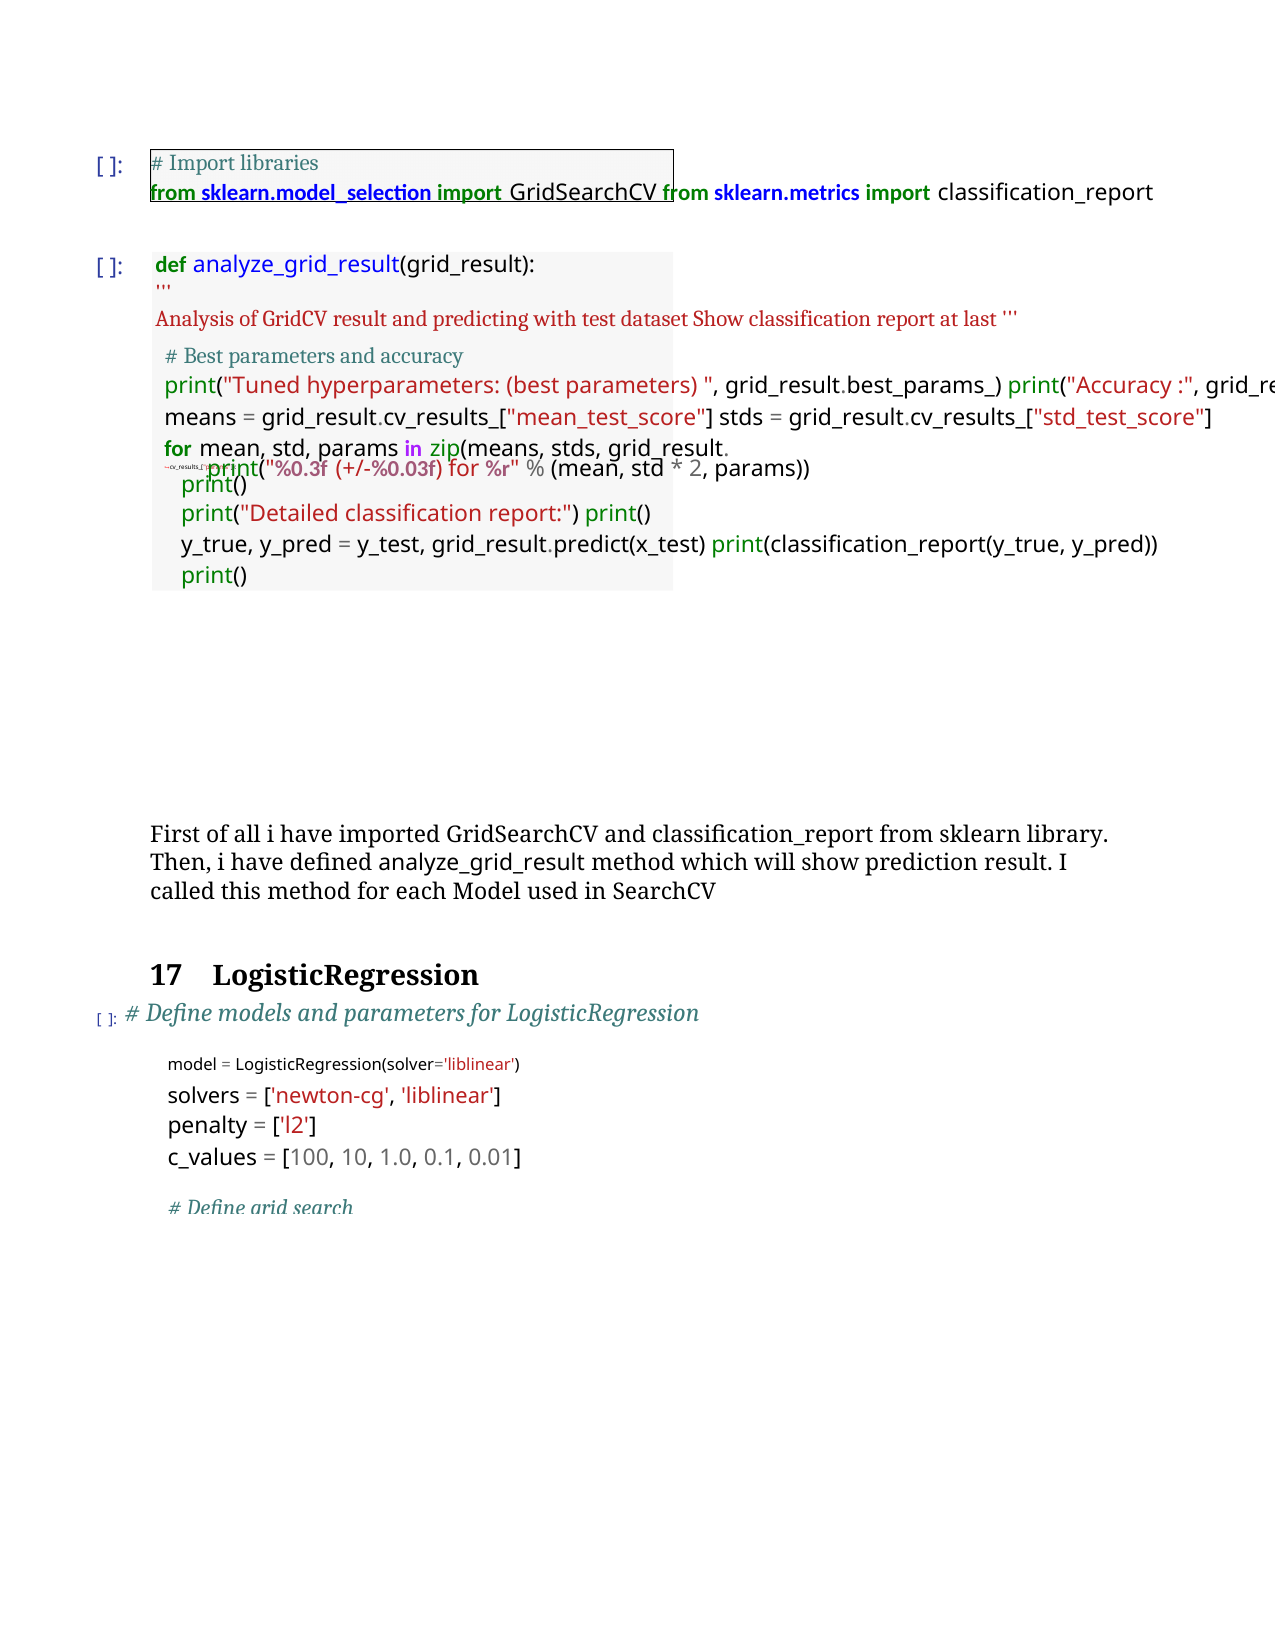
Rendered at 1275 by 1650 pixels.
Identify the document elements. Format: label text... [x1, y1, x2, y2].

subtitle LogisticRegression [150, 954, 1275, 993]
text [ ]: [96, 250, 1275, 281]
text [ ]: # Define models and parameters for LogisticRegression [96, 993, 1275, 1029]
text First of all i have imported GridSearchCV and classification_report from sklearn library. Then, i have defined analyze_grid_result method which will show prediction result. I called this method for each Model used in SearchCV [150, 820, 1119, 906]
text [ ]: [96, 149, 1275, 180]
picture [151, 180, 673, 201]
